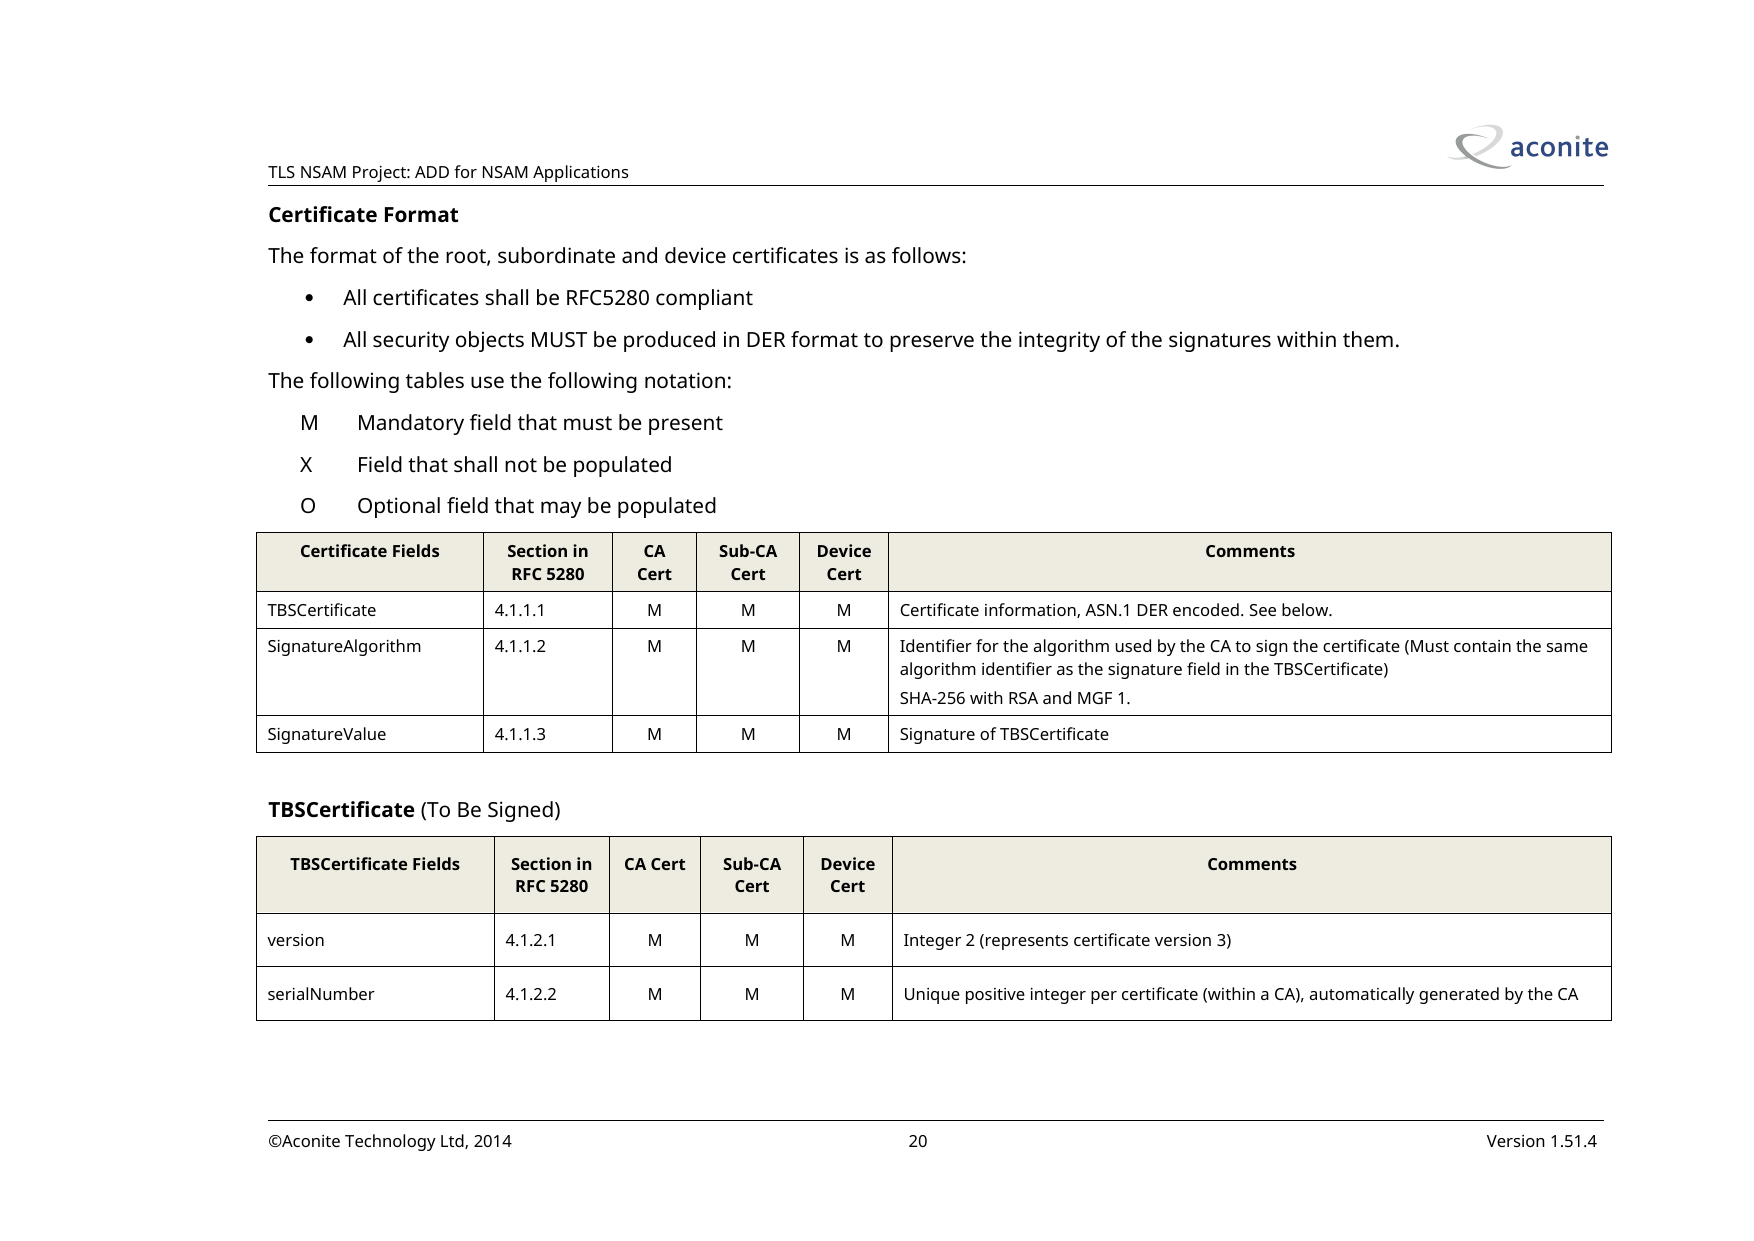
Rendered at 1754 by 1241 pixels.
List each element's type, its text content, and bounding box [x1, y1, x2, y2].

text X Field that shall not be populated [300, 449, 1604, 478]
table_cell M [800, 716, 888, 752]
text Certificate Format [268, 199, 1604, 228]
table_header CA Cert [610, 837, 700, 912]
table_cell M [613, 629, 696, 715]
table_cell M [610, 967, 700, 1020]
table_cell M [804, 967, 892, 1020]
text The format of the root, subordinate and device certificates is as follows: [268, 241, 1604, 270]
text M Mandatory field that must be present [300, 407, 1604, 436]
table_cell Integer 2 (represents certificate version 3) [893, 914, 1611, 966]
table_header Sub-CA Cert [697, 533, 799, 591]
table_cell Identifier for the algorithm used by the CA to sign the certificate (Must contain the same algorithm identifier as the signature field in the TBSCertificate) SHA-256 with RSA and MGF 1. [889, 629, 1611, 715]
text TBSCertificate (To Be Signed) [268, 794, 1604, 823]
table_header Device Cert [800, 533, 888, 591]
table_cell version [257, 914, 494, 966]
table_header Comments [889, 533, 1611, 591]
table_cell M [804, 914, 892, 966]
table_cell M [800, 629, 888, 715]
table_header Section in RFC 5280 [484, 533, 612, 591]
text O Optional field that may be populated [300, 491, 1604, 520]
table_header Sub-CA Cert [701, 837, 803, 912]
table_cell Certificate information, ASN.1 DER encoded. See below. [889, 592, 1611, 627]
table_cell Signature of TBSCertificate [889, 716, 1611, 752]
table_cell Unique positive integer per certificate (within a CA), automatically generated by the CA [893, 967, 1611, 1020]
list All certificates shall be RFC5280 compliant [306, 282, 1604, 311]
table_cell TBSCertificate [257, 592, 483, 627]
table_header Device Cert [804, 837, 892, 912]
table_cell M [701, 914, 803, 966]
table_cell M [697, 592, 799, 627]
table_header TBSCertificate Fields [257, 837, 494, 912]
table_cell M [697, 716, 799, 752]
table_cell M [701, 967, 803, 1020]
list All security objects MUST be produced in DER format to preserve the integrity of the signatures within them. [306, 324, 1604, 353]
table_cell M [613, 592, 696, 627]
table_header CA Cert [613, 533, 696, 591]
table_cell M [610, 914, 700, 966]
table_cell 4.1.1.3 [484, 716, 612, 752]
table_header Comments [893, 837, 1611, 912]
picture [1442, 117, 1616, 174]
table_cell 4.1.1.1 [484, 592, 612, 627]
table_cell serialNumber [257, 967, 494, 1020]
table_cell M [697, 629, 799, 715]
table_header Certificate Fields [257, 533, 483, 591]
table_header Section in RFC 5280 [495, 837, 609, 912]
table_cell SignatureValue [257, 716, 483, 752]
table_cell 4.1.2.2 [495, 967, 609, 1020]
table_cell SignatureAlgorithm [257, 629, 483, 715]
table_cell M [800, 592, 888, 627]
table_cell 4.1.2.1 [495, 914, 609, 966]
text The following tables use the following notation: [268, 366, 1604, 395]
table_cell M [613, 716, 696, 752]
table_cell 4.1.1.2 [484, 629, 612, 715]
